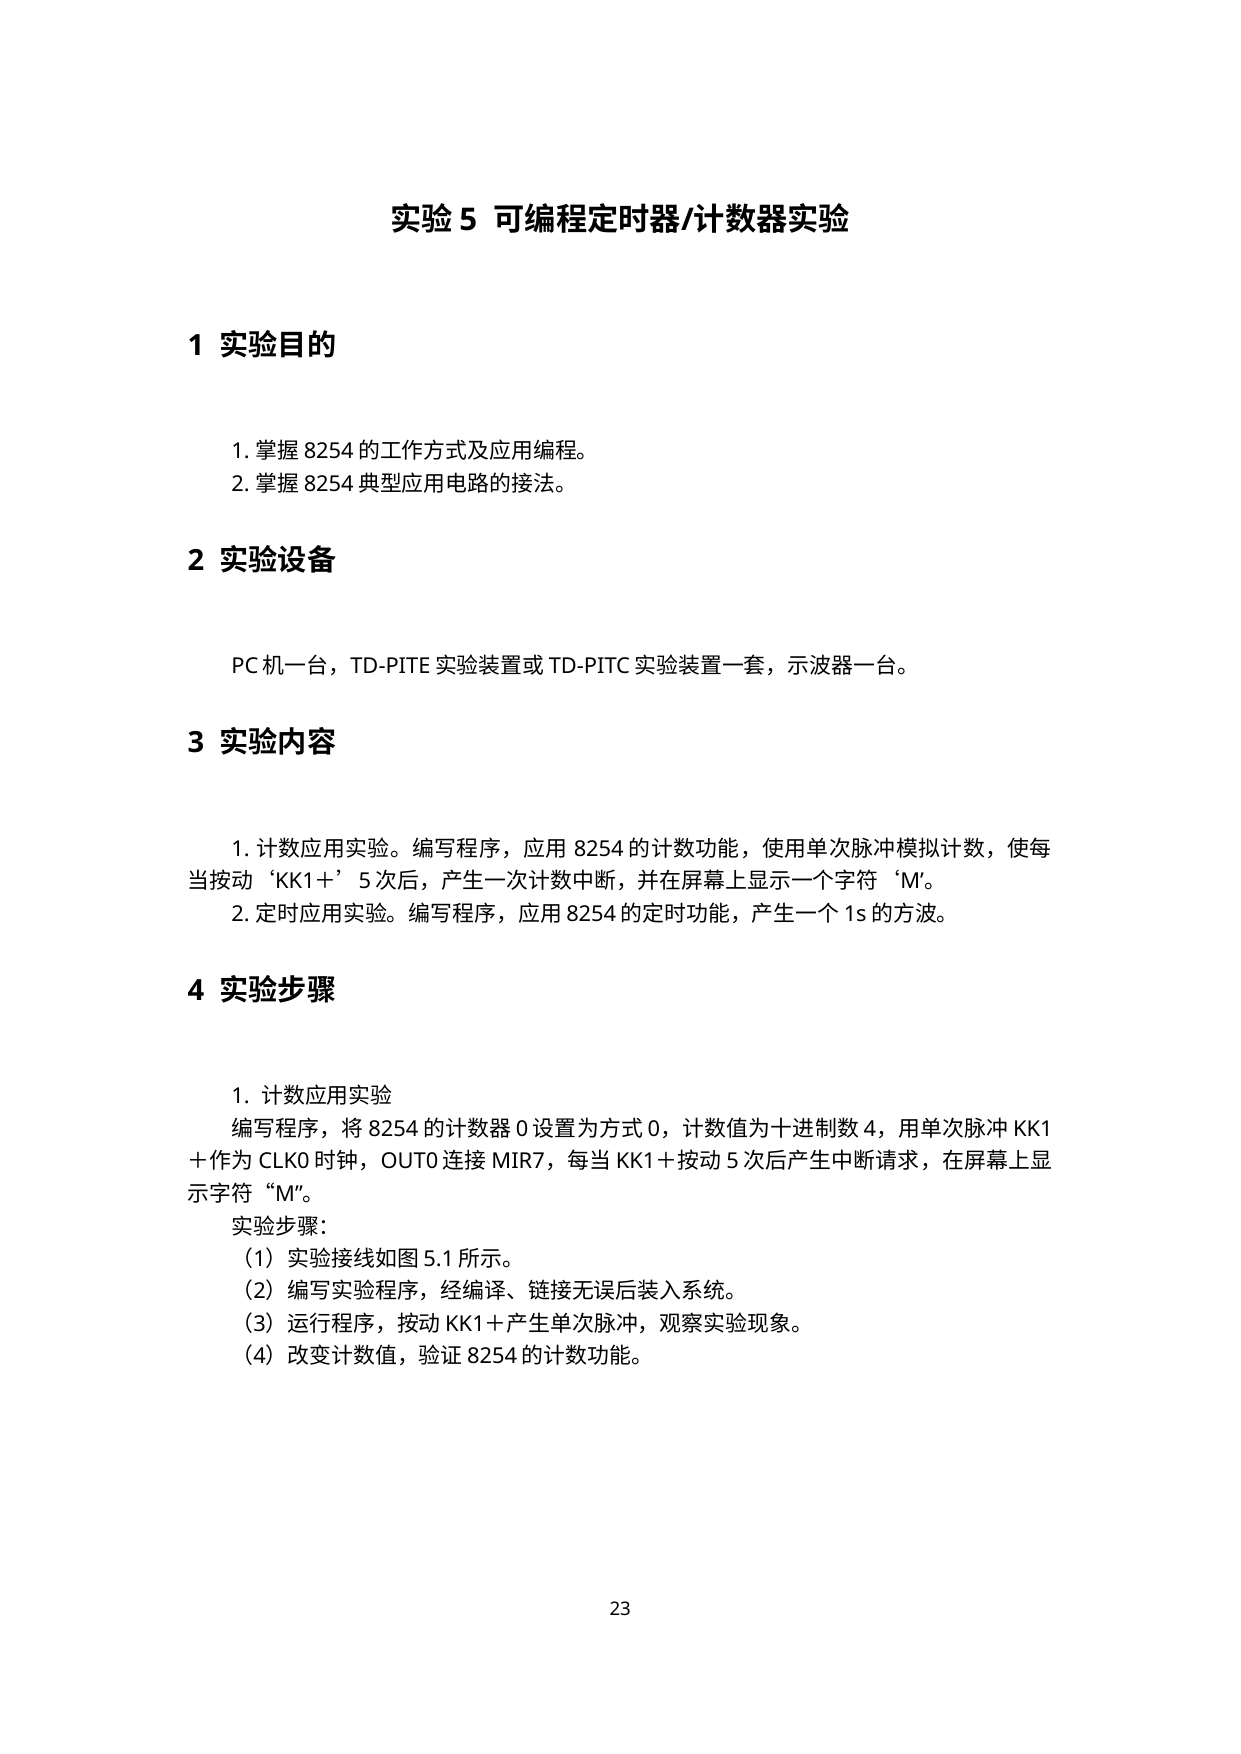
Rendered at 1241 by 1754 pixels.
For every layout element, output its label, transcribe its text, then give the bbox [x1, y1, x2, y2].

text PC机一台，TD-PITE实验装置或TD-PITC实验装置一套，示波器一台。 [187, 648, 1053, 681]
text （1）实验接线如图5.1所示。 [187, 1241, 1053, 1273]
subtitle 4 实验步骤 [187, 955, 1053, 1020]
text 实验步骤： [187, 1208, 1053, 1241]
subtitle 3 实验内容 [187, 708, 1053, 773]
text （2）编写实验程序，经编译、链接无误后装入系统。 [187, 1273, 1053, 1306]
text （3）运行程序，按动KK1＋产生单次脉冲，观察实验现象。 [187, 1306, 1053, 1338]
text 1. 掌握8254的工作方式及应用编程。 [187, 433, 1053, 465]
text 编写程序，将8254的计数器0设置为方式0，计数值为十进制数4，用单次脉冲KK1＋作为CLK0时钟，OUT0连接MIR7，每当KK1＋按动5次后产生中断请求，在屏幕上显示字符“M”。 [187, 1111, 1053, 1208]
text （4）改变计数值，验证8254的计数功能。 [187, 1338, 1053, 1371]
text 2. 掌握8254典型应用电路的接法。 [187, 465, 1053, 498]
subtitle 1 实验目的 [187, 310, 1053, 375]
text 1. 计数应用实验 [187, 1078, 1053, 1111]
subtitle 2 实验设备 [187, 525, 1053, 590]
text 1. 计数应用实验。编写程序，应用8254的计数功能，使用单次脉冲模拟计数，使每当按动‘KK1＋’5次后，产生一次计数中断，并在屏幕上显示一个字符‘M’。 [187, 831, 1053, 896]
subtitle 实验5 可编程定时器/计数器实验 [187, 185, 1053, 250]
text 2. 定时应用实验。编写程序，应用8254的定时功能，产生一个1s的方波。 [187, 896, 1053, 928]
